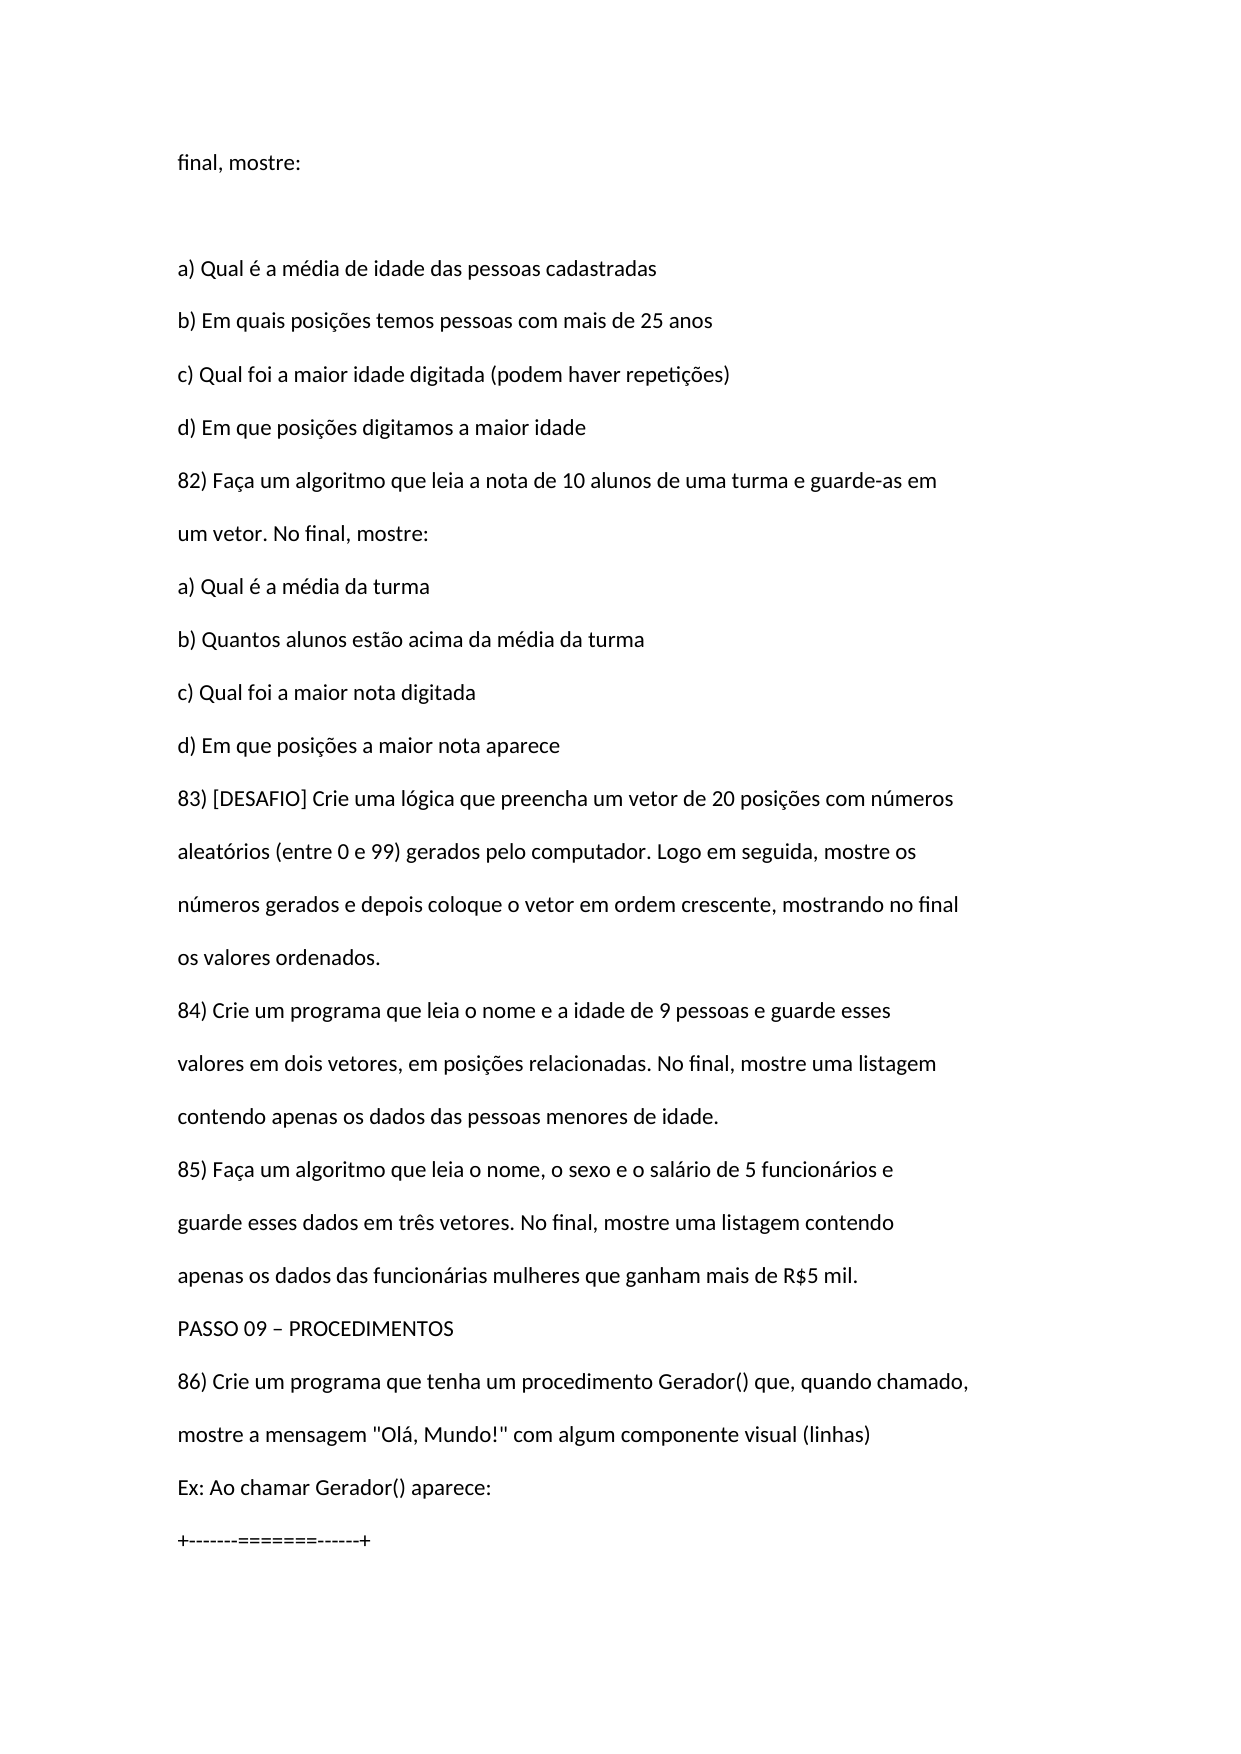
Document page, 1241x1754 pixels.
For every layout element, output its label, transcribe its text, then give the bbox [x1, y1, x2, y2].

text 83) [DESAFIO] Crie uma lógica que preencha um vetor de 20 posições com números [177, 784, 1063, 812]
text valores em dois vetores, em posições relacionadas. No final, mostre uma listagem [177, 1049, 1063, 1077]
text d) Em que posições digitamos a maior idade [177, 413, 1063, 441]
text final, mostre: [177, 148, 1063, 176]
text 85) Faça um algoritmo que leia o nome, o sexo e o salário de 5 funcionários e [177, 1155, 1063, 1183]
text apenas os dados das funcionárias mulheres que ganham mais de R$5 mil. [177, 1261, 1063, 1289]
text 84) Crie um programa que leia o nome e a idade de 9 pessoas e guarde esses [177, 996, 1063, 1024]
text Ex: Ao chamar Gerador() aparece: [177, 1473, 1063, 1501]
text os valores ordenados. [177, 943, 1063, 971]
text c) Qual foi a maior nota digitada [177, 678, 1063, 706]
text mostre a mensagem "Olá, Mundo!" com algum componente visual (linhas) [177, 1420, 1063, 1448]
text b) Em quais posições temos pessoas com mais de 25 anos [177, 307, 1063, 335]
text b) Quantos alunos estão acima da média da turma [177, 625, 1063, 653]
text a) Qual é a média de idade das pessoas cadastradas [177, 254, 1063, 282]
text 86) Crie um programa que tenha um procedimento Gerador() que, quando chamado, [177, 1367, 1063, 1395]
text PASSO 09 – PROCEDIMENTOS [177, 1314, 1063, 1342]
text +-------=======------+ [177, 1526, 1063, 1554]
text a) Qual é a média da turma [177, 572, 1063, 600]
text contendo apenas os dados das pessoas menores de idade. [177, 1102, 1063, 1130]
text um vetor. No final, mostre: [177, 519, 1063, 547]
text c) Qual foi a maior idade digitada (podem haver repetições) [177, 360, 1063, 388]
text d) Em que posições a maior nota aparece [177, 731, 1063, 759]
text 82) Faça um algoritmo que leia a nota de 10 alunos de uma turma e guarde-as em [177, 466, 1063, 494]
text guarde esses dados em três vetores. No final, mostre uma listagem contendo [177, 1208, 1063, 1236]
text aleatórios (entre 0 e 99) gerados pelo computador. Logo em seguida, mostre os [177, 837, 1063, 865]
text números gerados e depois coloque o vetor em ordem crescente, mostrando no final [177, 890, 1063, 918]
